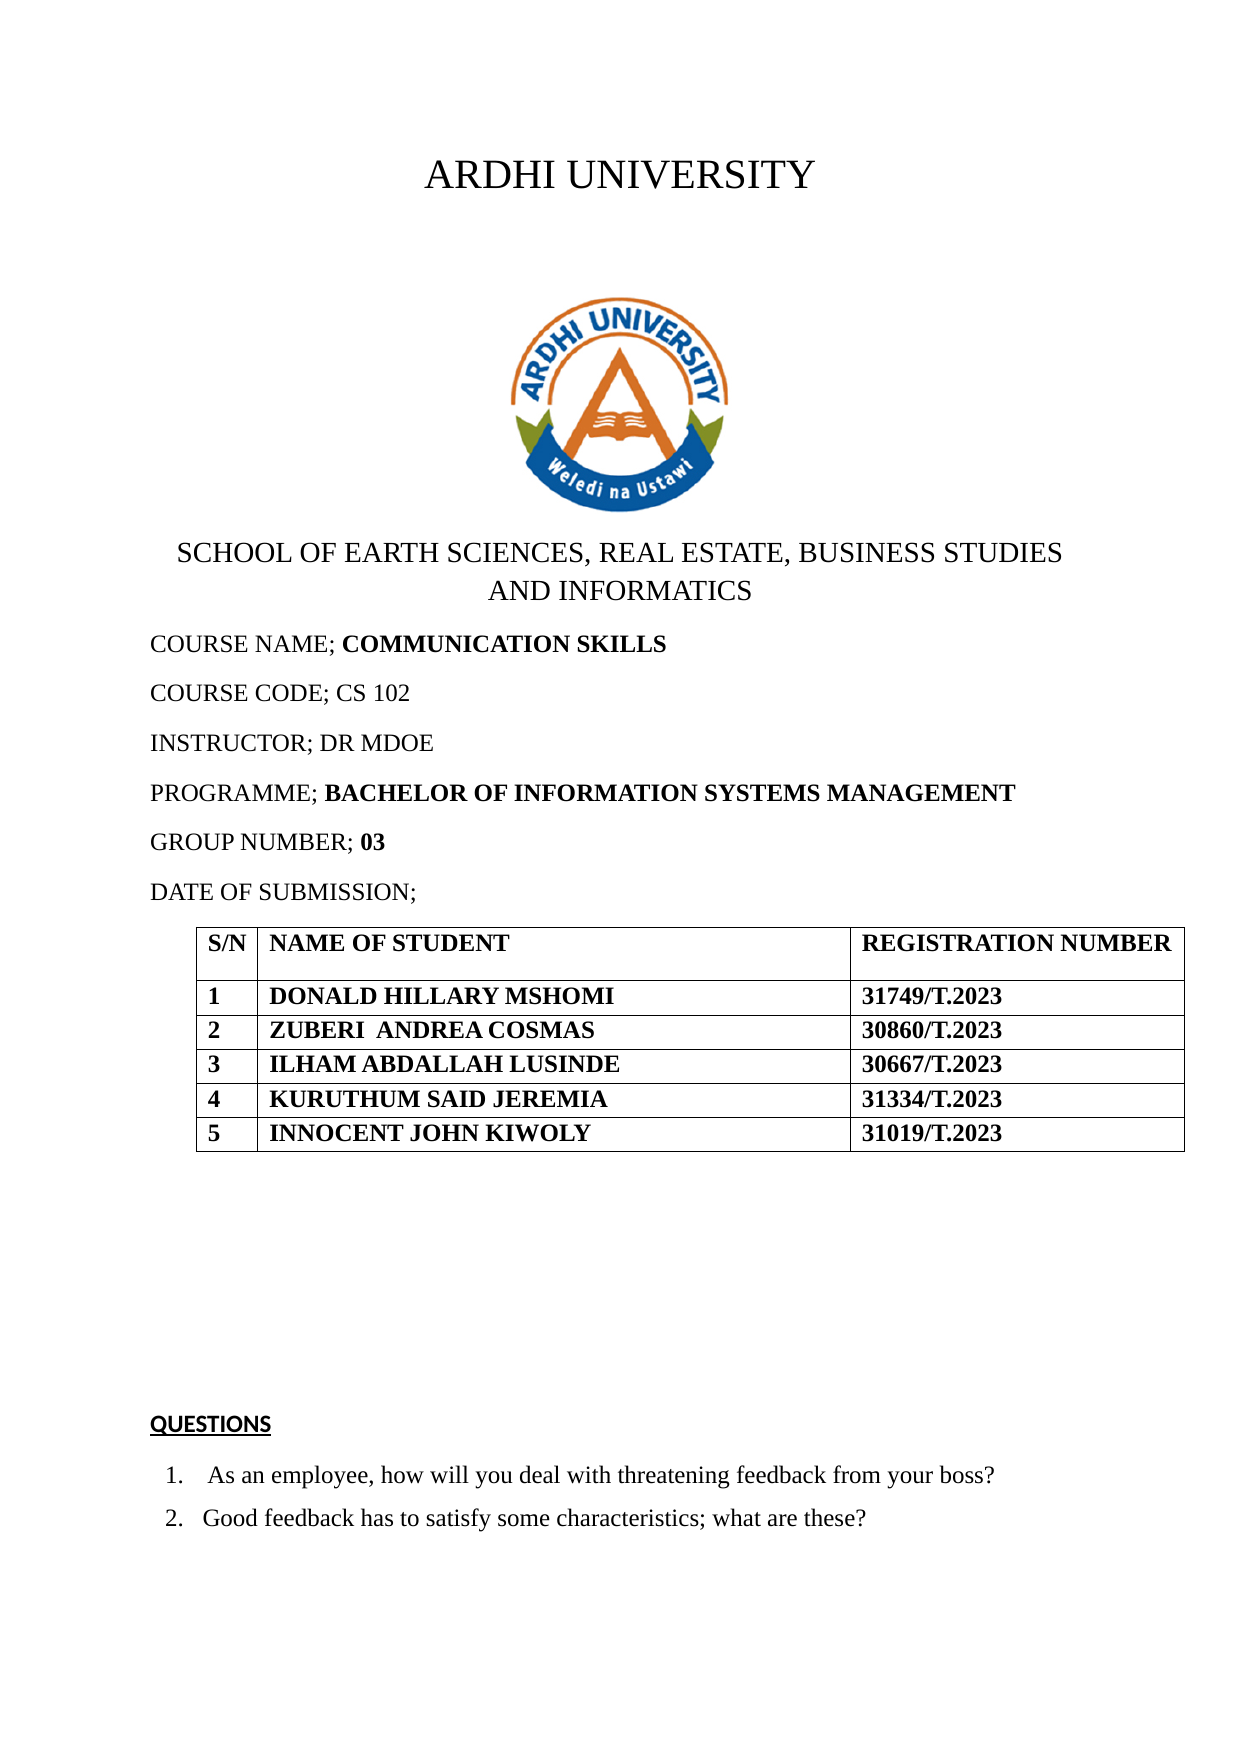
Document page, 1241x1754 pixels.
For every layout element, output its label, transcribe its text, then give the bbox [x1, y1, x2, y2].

table_header NAME OF STUDENT [258, 928, 850, 980]
table_cell 30860/T.2023 [851, 1016, 1184, 1048]
table_cell 3 [197, 1050, 257, 1083]
table_cell ILHAM ABDALLAH LUSINDE [258, 1050, 850, 1083]
text ARDHI UNIVERSITY [150, 150, 1090, 198]
table_cell 31334/T.2023 [851, 1084, 1184, 1117]
table_cell 31019/T.2023 [851, 1118, 1184, 1151]
text COURSE NAME; COMMUNICATION SKILLS [150, 629, 1090, 657]
picture [508, 293, 732, 514]
table_cell DONALD HILLARY MSHOMI [258, 981, 850, 1014]
table_cell 5 [197, 1118, 257, 1151]
text INSTRUCTOR; DR MDOE [150, 728, 1090, 757]
table_cell INNOCENT JOHN KIWOLY [258, 1118, 850, 1151]
table_cell 1 [197, 981, 257, 1014]
table_cell 2 [197, 1016, 257, 1048]
table_cell ZUBERI ANDREA COSMAS [258, 1016, 850, 1048]
text PROGRAMME; BACHELOR OF INFORMATION SYSTEMS MANAGEMENT [150, 778, 1090, 807]
text DATE OF SUBMISSION; [150, 877, 1090, 906]
table_cell 30667/T.2023 [851, 1050, 1184, 1083]
text COURSE CODE; CS 102 [150, 678, 1090, 707]
text GROUP NUMBER; 03 [150, 827, 1090, 856]
table_cell 31749/T.2023 [851, 981, 1184, 1014]
table_header S/N [197, 928, 257, 980]
table_header REGISTRATION NUMBER [851, 928, 1184, 980]
table_cell KURUTHUM SAID JEREMIA [258, 1084, 850, 1117]
text QUESTIONS [150, 1408, 1090, 1439]
list As an employee, how will you deal with threatening feedback from your boss? [165, 1460, 1090, 1488]
text SCHOOL OF EARTH SCIENCES, REAL ESTATE, BUSINESS STUDIES AND INFORMATICS [150, 535, 1090, 607]
list Good feedback has to satisfy some characteristics; what are these? [165, 1503, 1090, 1532]
table_cell 4 [197, 1084, 257, 1117]
